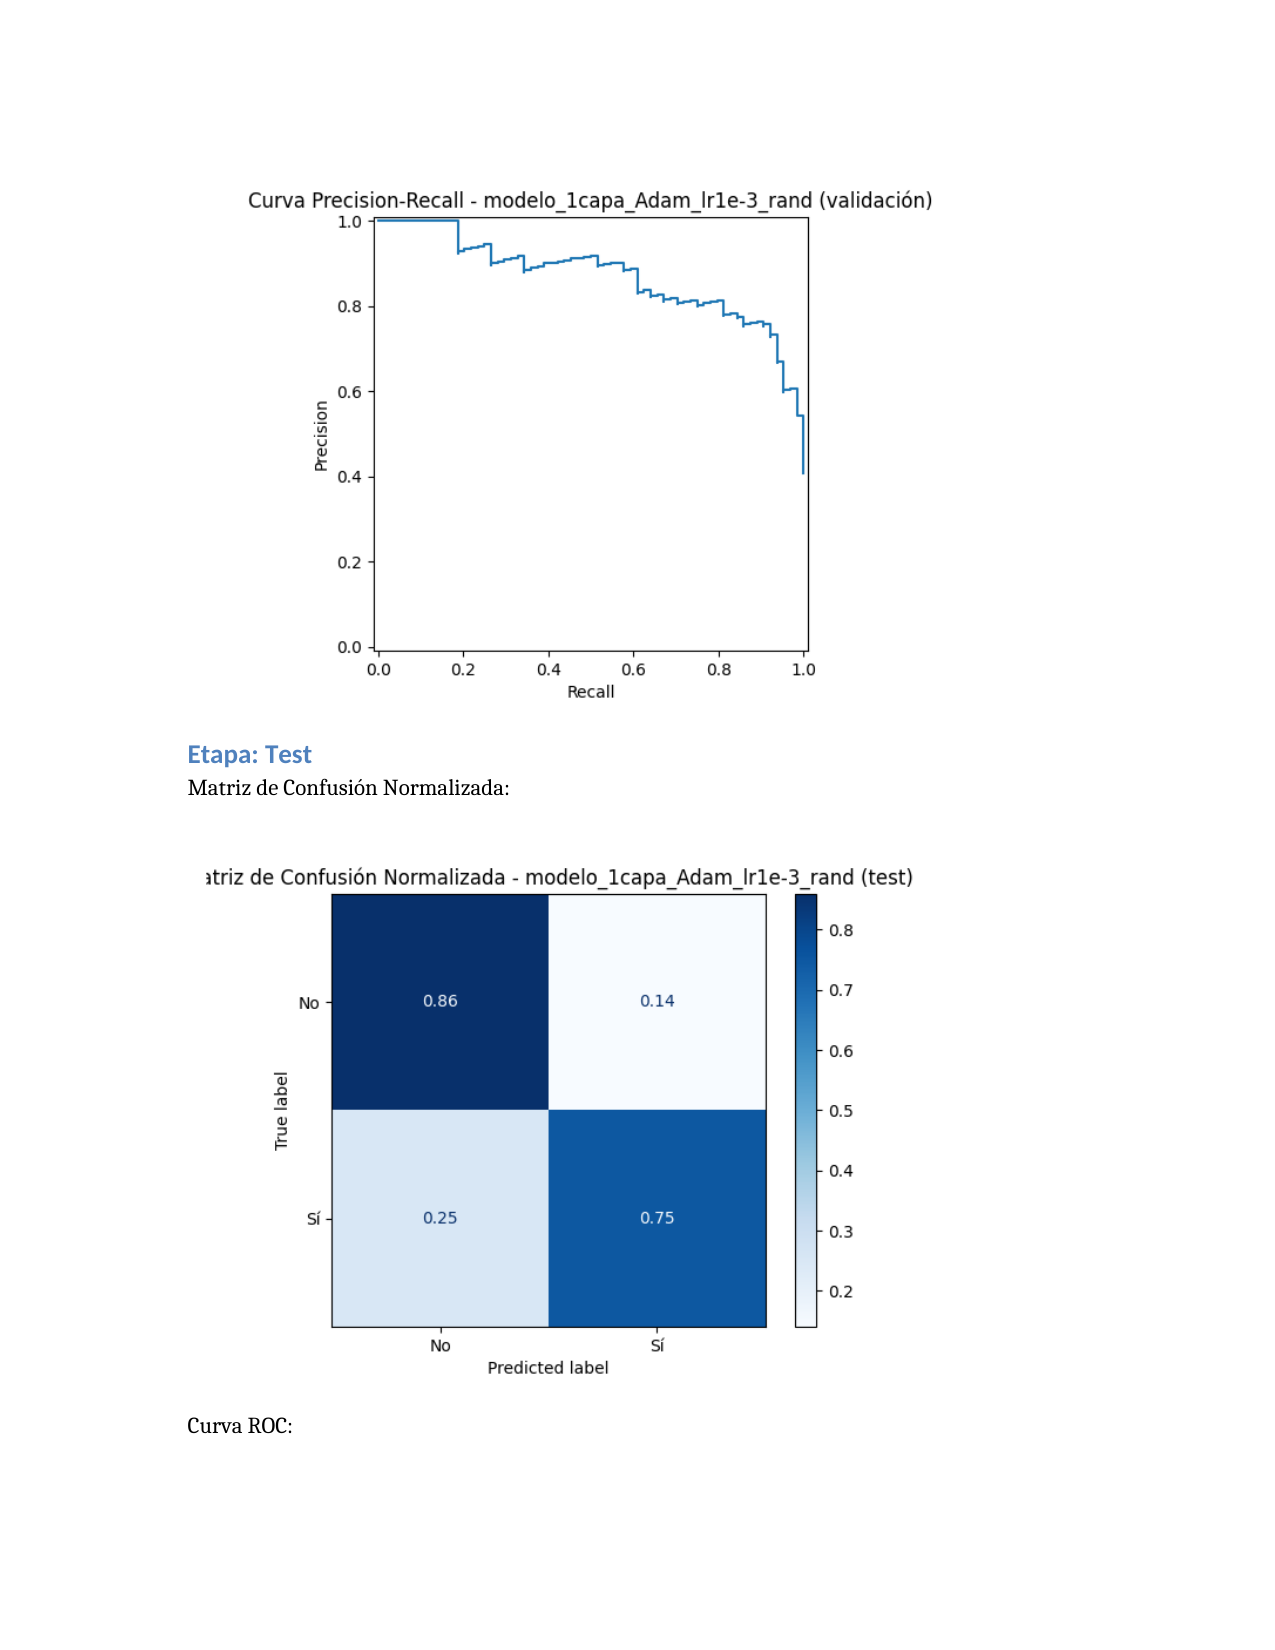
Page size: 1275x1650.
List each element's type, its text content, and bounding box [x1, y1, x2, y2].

subtitle Etapa: Test [187, 737, 1087, 770]
picture [206, 150, 957, 713]
text Curva ROC: [187, 1413, 1087, 1440]
picture [206, 826, 957, 1389]
text Matriz de Confusión Normalizada: [187, 775, 1087, 801]
